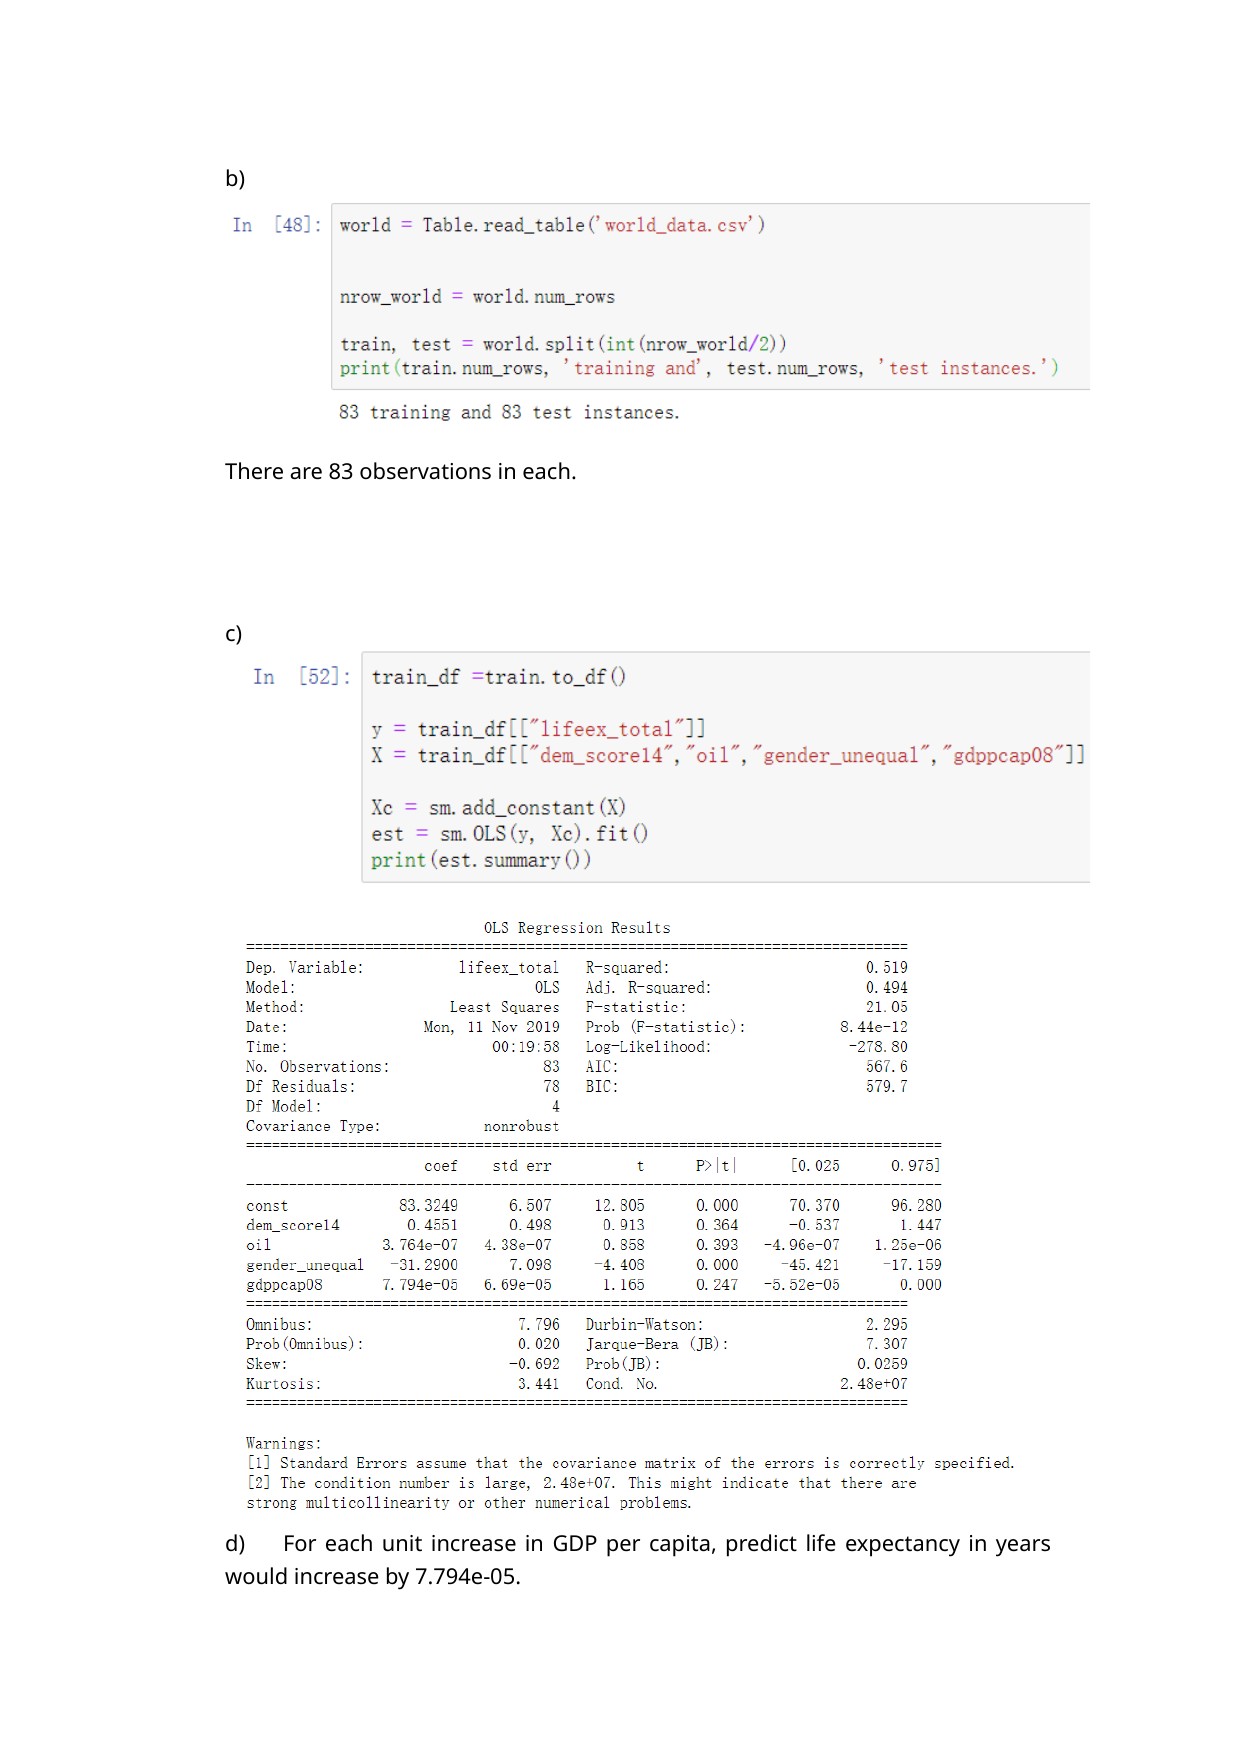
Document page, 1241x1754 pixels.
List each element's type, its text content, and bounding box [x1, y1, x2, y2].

text c) [225, 617, 1053, 649]
text There are 83 observations in each. [225, 454, 1053, 487]
text d) For each unit increase in GDP per capita, predict life expectancy in years would increase by 7.794e-05. [225, 1527, 1053, 1592]
picture [225, 909, 1050, 1516]
text b) [225, 162, 1053, 194]
picture [225, 649, 1091, 888]
picture [225, 194, 1091, 423]
